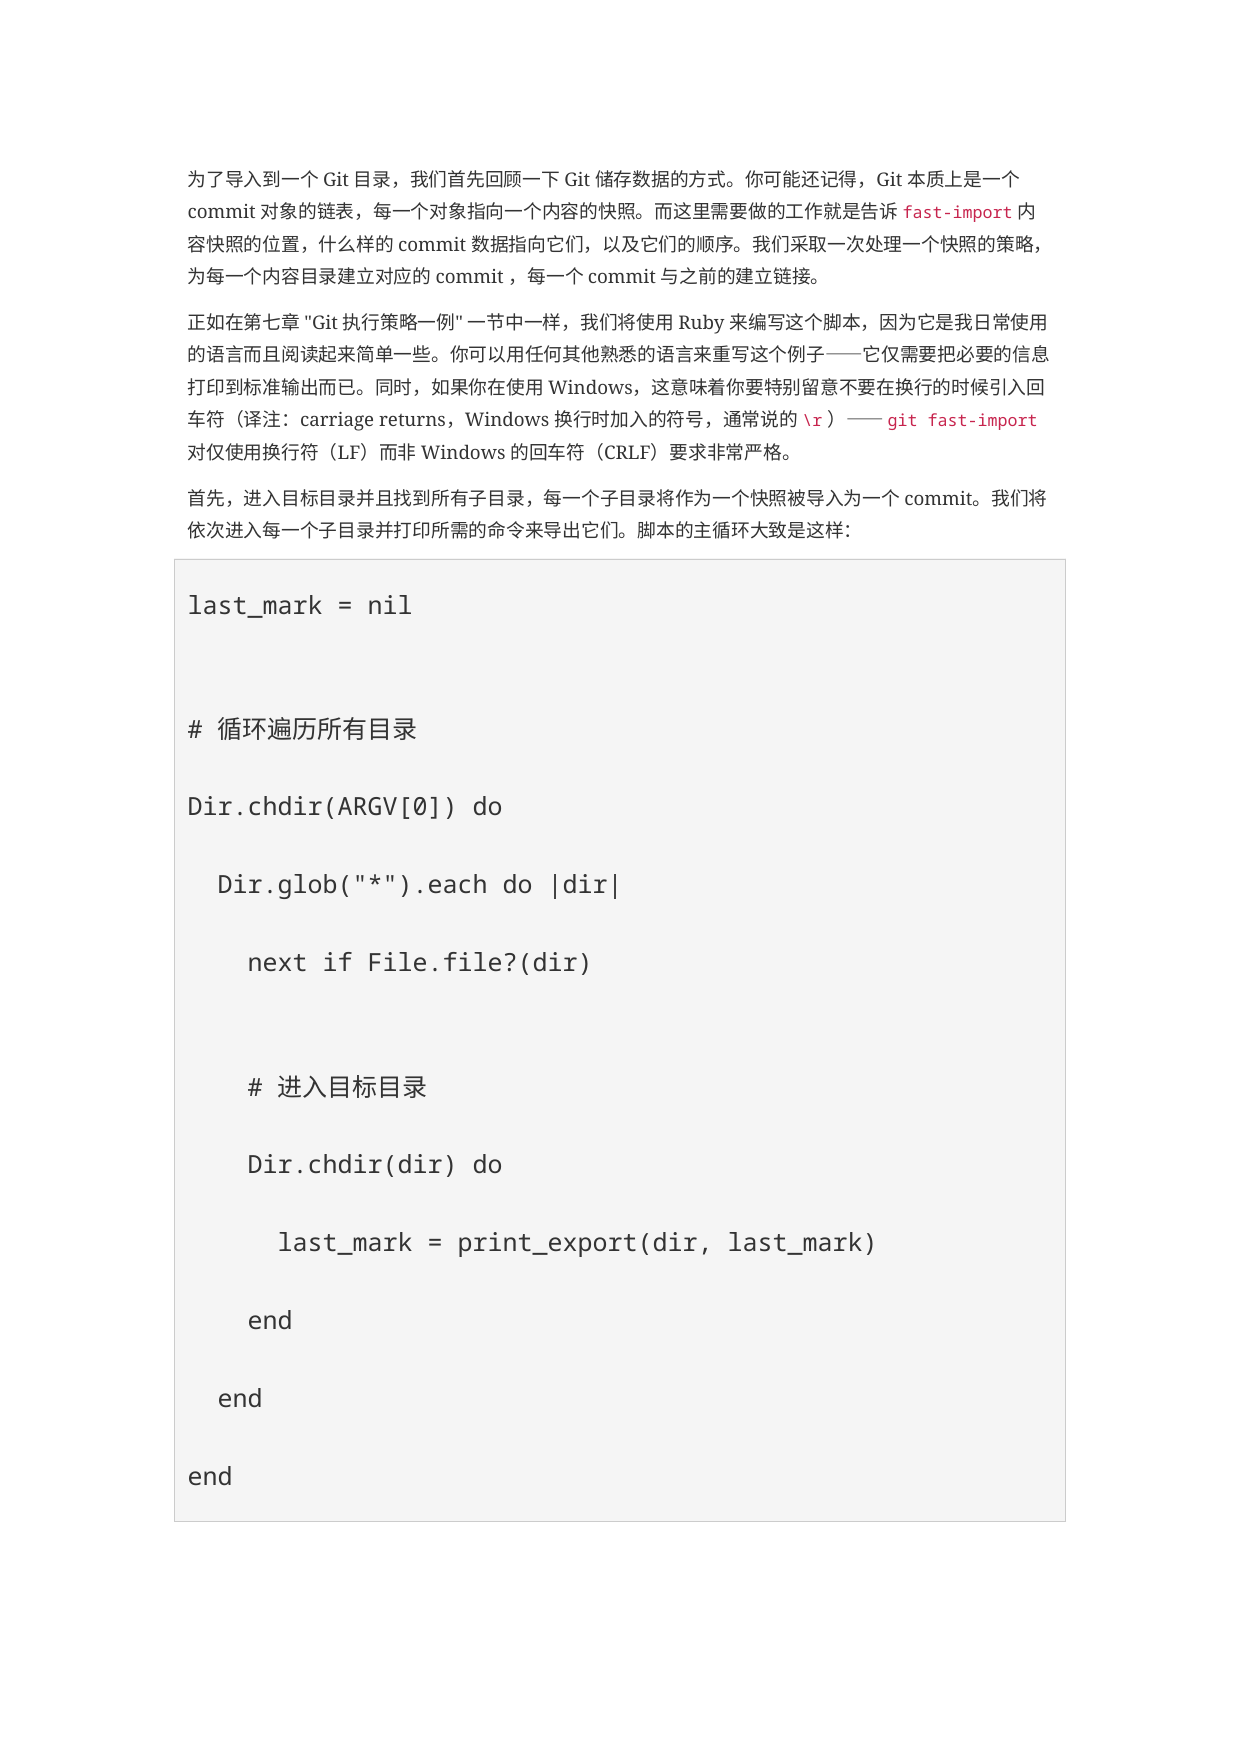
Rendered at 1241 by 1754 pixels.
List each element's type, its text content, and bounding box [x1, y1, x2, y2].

text Dir.chdir(dir) do [175, 1118, 1065, 1196]
text last_mark = print_export(dir, last_mark) [175, 1196, 1065, 1274]
text # 循环遍历所有目录 [175, 682, 1065, 760]
text last_mark = nil [175, 560, 1065, 637]
text 正如在第七章 "Git 执行策略一例" 一节中一样，我们将使用 Ruby 来编写这个脚本，因为它是我日常使用的语言而且阅读起来简单一些。你可以用任何其他熟悉的语言来重写这个例子——它仅需要把必要的信息打印到标准输出而已。同时，如果你在使用 Windows，这意味着你要特别留意不要在换行的时候引入回车符（译注：carriage returns，Windows 换行时加入的符号，通常说的 \r ）—— git fast-import 对仅使用换行符（LF）而非 Windows 的回车符（CRLF）要求非常严格。 [187, 305, 1053, 467]
text end [175, 1352, 1065, 1430]
text Dir.glob("*").each do |dir| [175, 838, 1065, 916]
text 首先，进入目标目录并且找到所有子目录，每一个子目录将作为一个快照被导入为一个 commit。我们将依次进入每一个子目录并打印所需的命令来导出它们。脚本的主循环大致是这样： [187, 481, 1053, 546]
text end [175, 1430, 1065, 1521]
text # 进入目标目录 [175, 1040, 1065, 1118]
text Dir.chdir(ARGV[0]) do [175, 760, 1065, 838]
text 为了导入到一个 Git 目录，我们首先回顾一下 Git 储存数据的方式。你可能还记得，Git 本质上是一个 commit 对象的链表，每一个对象指向一个内容的快照。而这里需要做的工作就是告诉 fast-import 内容快照的位置，什么样的 commit 数据指向它们，以及它们的顺序。我们采取一次处理一个快照的策略，为每一个内容目录建立对应的 commit ，每一个 commit 与之前的建立链接。 [187, 162, 1053, 292]
text next if File.file?(dir) [175, 916, 1065, 994]
text end [175, 1274, 1065, 1352]
